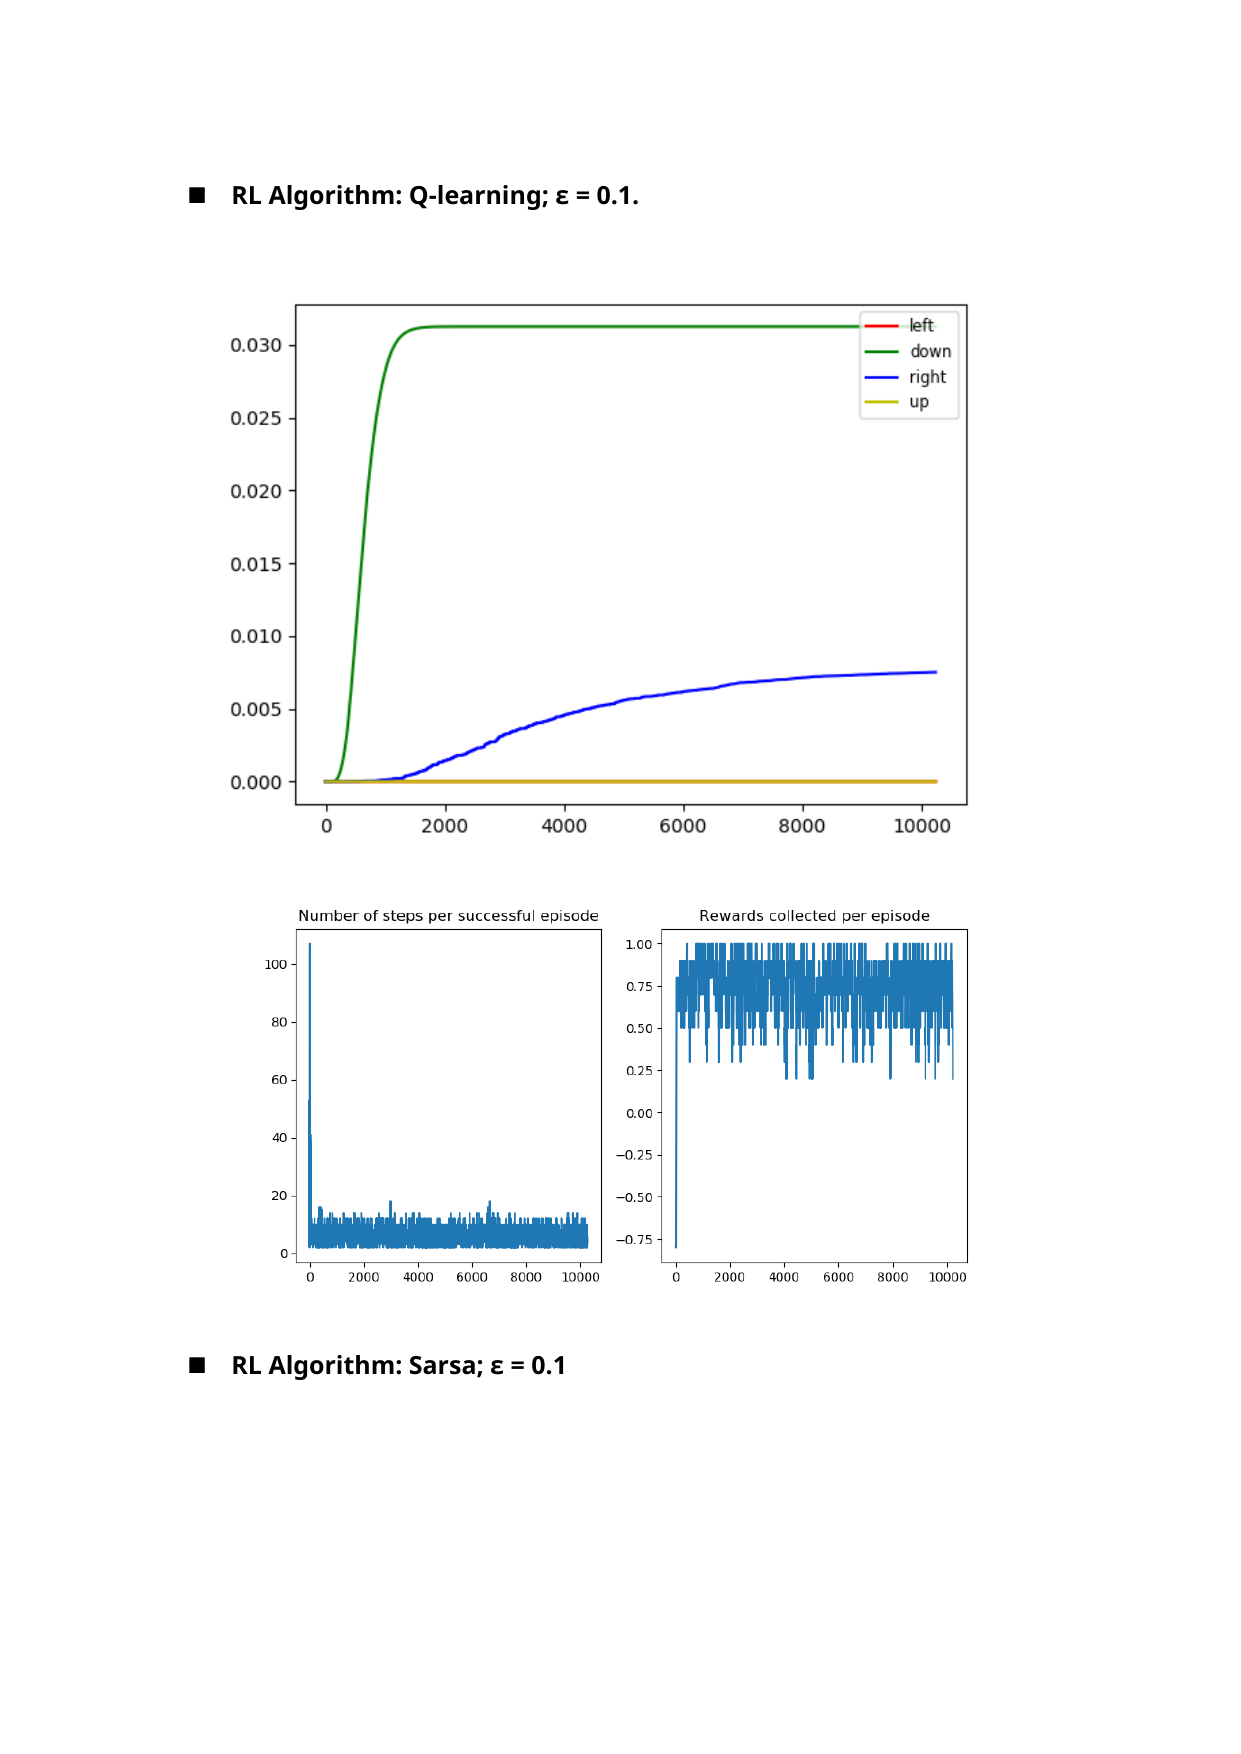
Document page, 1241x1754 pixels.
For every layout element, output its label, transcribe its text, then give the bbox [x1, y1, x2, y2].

picture [187, 226, 1053, 1310]
list RL Algorithm: Sarsa; ε = 0.1 [187, 1332, 1053, 1397]
list RL Algorithm: Q-learning; ε = 0.1. [187, 162, 1053, 226]
